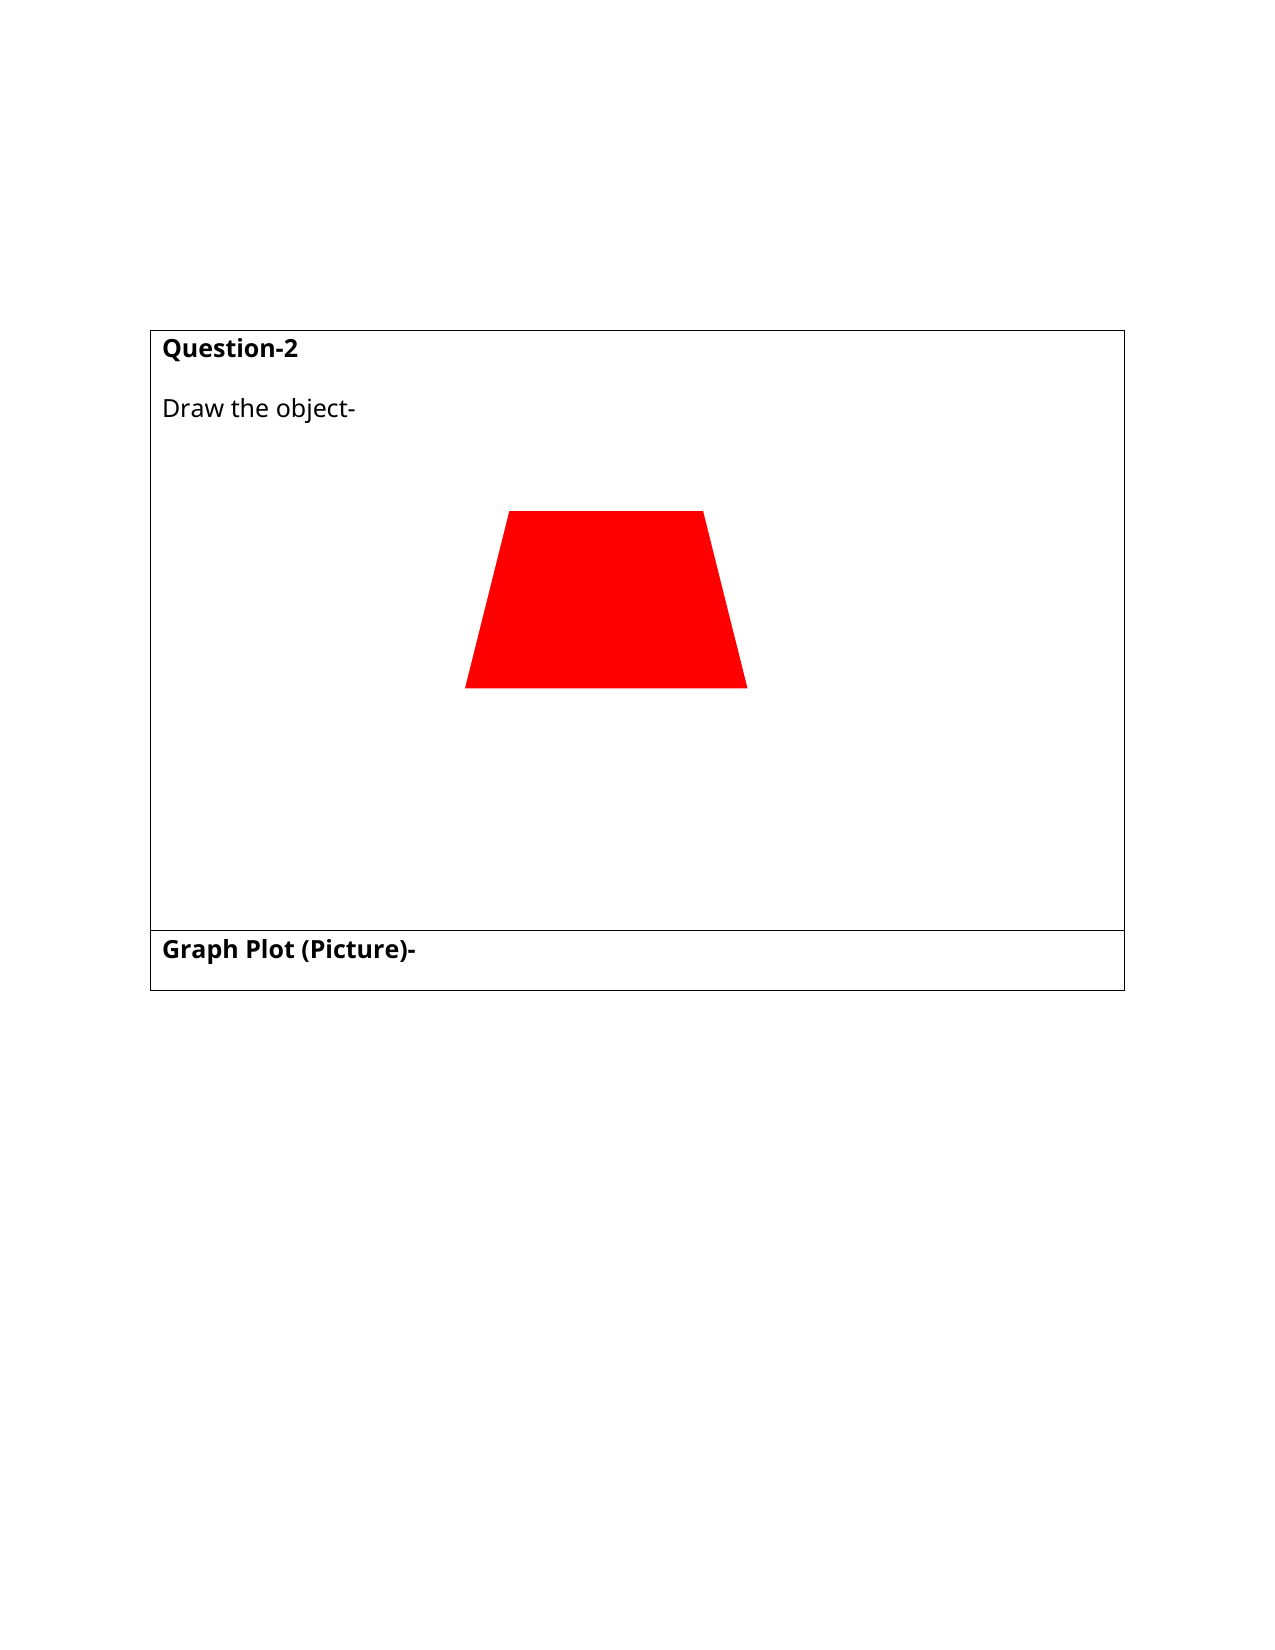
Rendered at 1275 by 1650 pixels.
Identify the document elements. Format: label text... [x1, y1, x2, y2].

table_cell Graph Plot (Picture)- [151, 931, 1124, 990]
table_header Question-2 Draw the object- [151, 331, 1124, 930]
